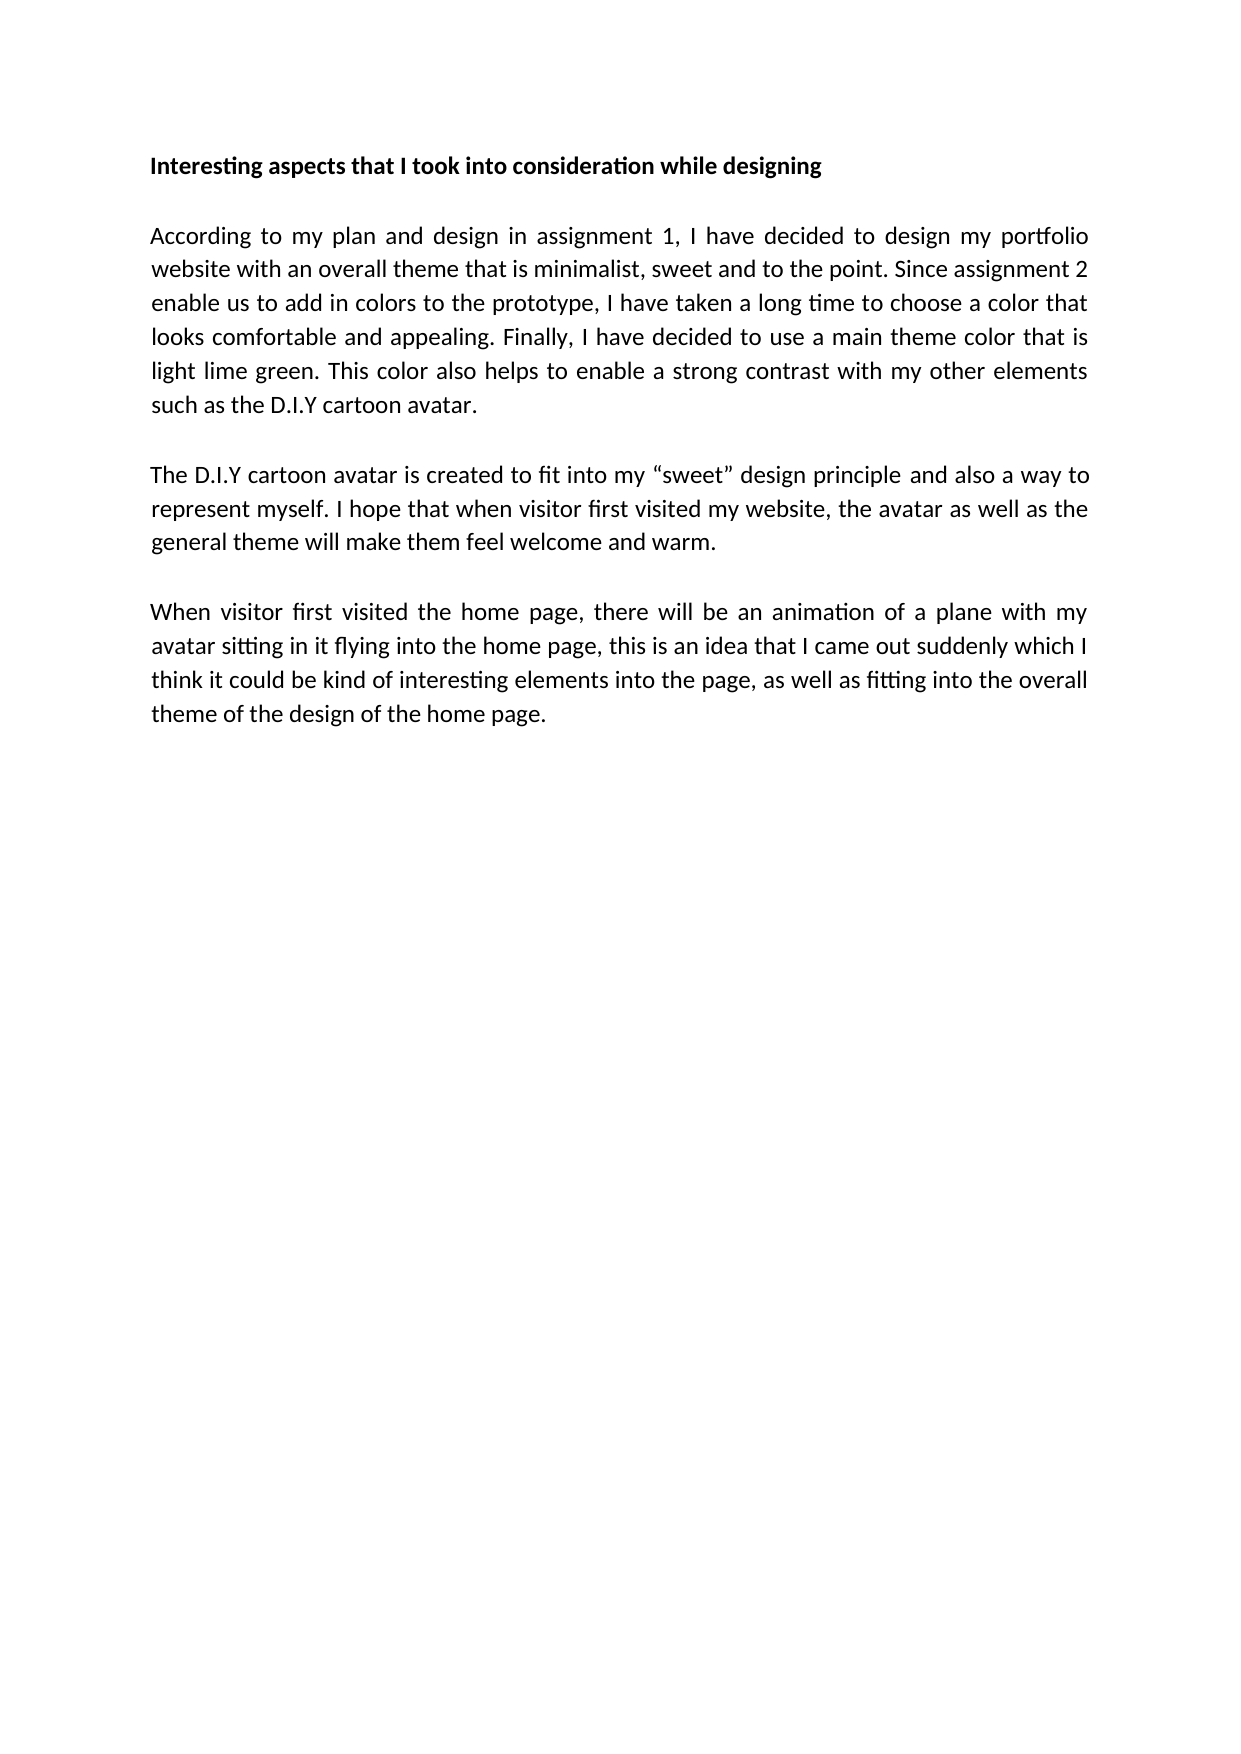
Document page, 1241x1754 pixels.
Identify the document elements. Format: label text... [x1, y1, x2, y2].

text Interesting aspects that I took into consideration while designing [150, 150, 1090, 181]
text When visitor first visited the home page, there will be an animation of a plane with my avatar sitting in it flying into the home page, this is an idea that I came out suddenly which I think it could be kind of interesting elements into the page, as well as fitting into the overall theme of the design of the home page. [150, 596, 1090, 728]
text According to my plan and design in assignment 1, I have decided to design my portfolio website with an overall theme that is minimalist, sweet and to the point. Since assignment 2 enable us to add in colors to the prototype, I have taken a long time to choose a color that looks comfortable and appealing. Finally, I have decided to use a main theme color that is light lime green. This color also helps to enable a strong contrast with my other elements such as the D.I.Y cartoon avatar. [150, 220, 1090, 419]
text The D.I.Y cartoon avatar is created to fit into my “sweet” design principle and also a way to represent myself. I hope that when visitor first visited my website, the avatar as well as the general theme will make them feel welcome and warm. [150, 459, 1090, 557]
